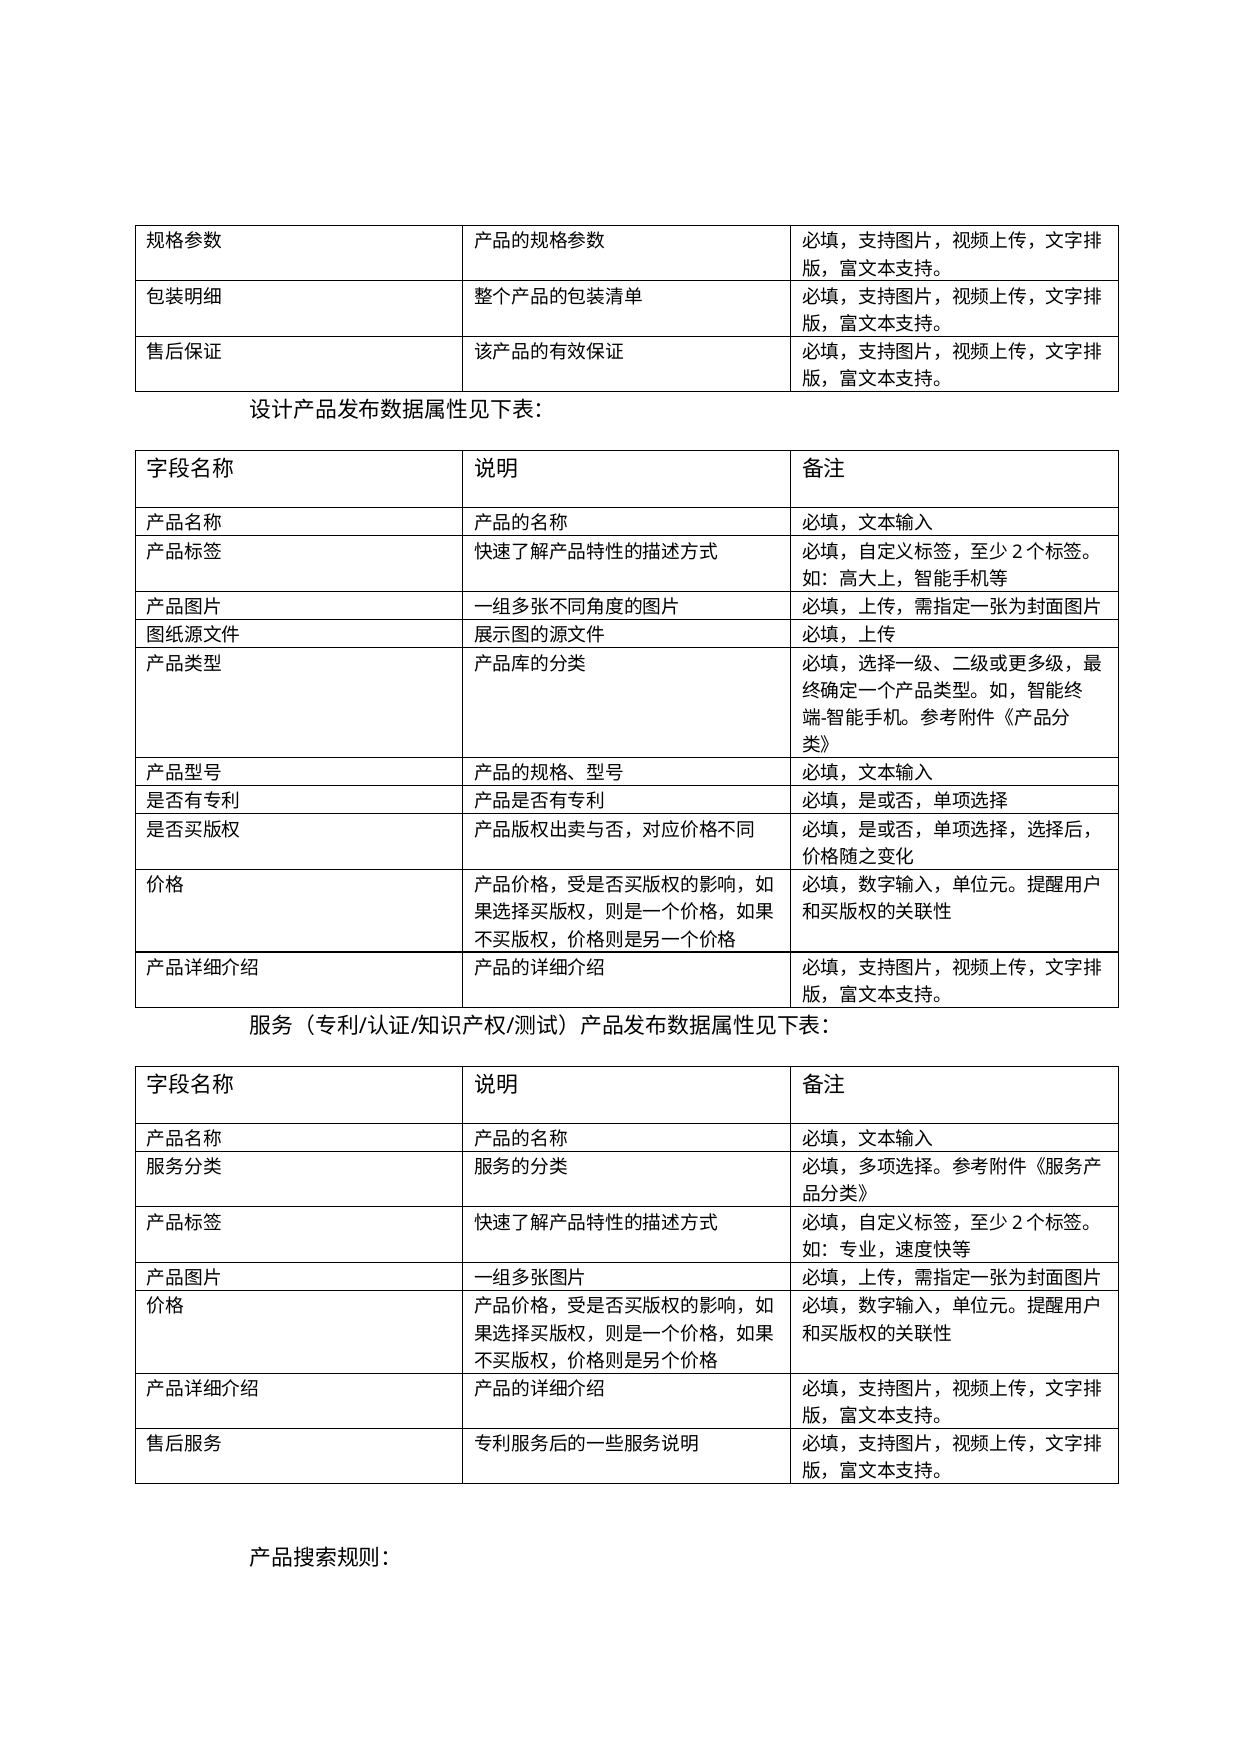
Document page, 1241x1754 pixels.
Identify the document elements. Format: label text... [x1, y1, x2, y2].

table_cell 必填，自定义标签，至少2个标签。如：高大上，智能手机等 [791, 536, 1118, 591]
table_cell 产品类型 [136, 648, 462, 757]
table_cell 产品的详细介绍 [463, 1374, 790, 1428]
table_cell 是否买版权 [136, 814, 462, 869]
table_cell 产品图片 [136, 1263, 462, 1290]
table_cell 产品的名称 [463, 508, 790, 535]
table_cell 必填，选择一级、二级或更多级，最终确定一个产品类型。如，智能终端-智能手机。参考附件《产品分类》 [791, 648, 1118, 757]
table_header 备注 [791, 451, 1118, 507]
table_cell 价格 [136, 1291, 462, 1372]
text 服务（专利/认证/知识产权/测试）产品发布数据属性见下表： [118, 1008, 1107, 1039]
table_cell 产品图片 [136, 592, 462, 619]
table_cell 包装明细 [136, 281, 462, 336]
table_cell 服务的分类 [463, 1152, 790, 1206]
table_cell 产品详细介绍 [136, 953, 462, 1007]
table_cell 是否有专利 [136, 786, 462, 813]
table_cell 必填，文本输入 [791, 508, 1118, 535]
table_cell 必填，是或否，单项选择，选择后，价格随之变化 [791, 814, 1118, 869]
table_cell 产品的规格参数 [463, 226, 790, 280]
table_cell 价格 [136, 870, 462, 951]
table_cell 产品名称 [136, 1124, 462, 1151]
text 产品搜索规则： [118, 1540, 1107, 1571]
table_cell 必填，多项选择。参考附件《服务产品分类》 [791, 1152, 1118, 1206]
table_cell 产品的名称 [463, 1124, 790, 1151]
table_cell 展示图的源文件 [463, 620, 790, 647]
table_cell 规格参数 [136, 226, 462, 280]
table_cell 必填，上传，需指定一张为封面图片 [791, 592, 1118, 619]
table_cell 一组多张不同角度的图片 [463, 592, 790, 619]
table_cell 必填，支持图片，视频上传，文字排版，富文本支持。 [791, 337, 1118, 391]
table_cell 产品版权出卖与否，对应价格不同 [463, 814, 790, 869]
table_cell 产品是否有专利 [463, 786, 790, 813]
table_header 说明 [463, 451, 790, 507]
table_cell 必填，上传 [791, 620, 1118, 647]
table_cell 专利服务后的一些服务说明 [463, 1429, 790, 1483]
table_cell 产品的详细介绍 [463, 953, 790, 1007]
table_cell 产品库的分类 [463, 648, 790, 757]
table_cell 图纸源文件 [136, 620, 462, 647]
table_cell 必填，支持图片，视频上传，文字排版，富文本支持。 [791, 1374, 1118, 1428]
table_cell 快速了解产品特性的描述方式 [463, 536, 790, 591]
table_header 字段名称 [136, 1067, 462, 1123]
table_header 备注 [791, 1067, 1118, 1123]
table_cell 产品标签 [136, 1207, 462, 1262]
table_cell 售后服务 [136, 1429, 462, 1483]
table_cell 必填，文本输入 [791, 1124, 1118, 1151]
table_cell 必填，是或否，单项选择 [791, 786, 1118, 813]
table_cell 服务分类 [136, 1152, 462, 1206]
table_cell 必填，文本输入 [791, 758, 1118, 785]
table_cell 该产品的有效保证 [463, 337, 790, 391]
table_header 字段名称 [136, 451, 462, 507]
table_cell 产品的规格、型号 [463, 758, 790, 785]
table_cell 售后保证 [136, 337, 462, 391]
table_cell 产品标签 [136, 536, 462, 591]
table_cell 产品详细介绍 [136, 1374, 462, 1428]
table_cell 一组多张图片 [463, 1263, 790, 1290]
text 设计产品发布数据属性见下表： [118, 392, 1107, 424]
table_cell 必填，支持图片，视频上传，文字排版，富文本支持。 [791, 281, 1118, 336]
table_cell 快速了解产品特性的描述方式 [463, 1207, 790, 1262]
table_cell 必填，自定义标签，至少2个标签。如：专业，速度快等 [791, 1207, 1118, 1262]
table_cell 必填，上传，需指定一张为封面图片 [791, 1263, 1118, 1290]
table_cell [791, 226, 1118, 280]
table_cell 整个产品的包装清单 [463, 281, 790, 336]
table_cell 产品型号 [136, 758, 462, 785]
table_cell 产品名称 [136, 508, 462, 535]
table_cell 必填，数字输入，单位元。提醒用户和买版权的关联性 [791, 870, 1118, 951]
table_cell 必填，支持图片，视频上传，文字排版，富文本支持。 [791, 1429, 1118, 1483]
table_cell 产品价格，受是否买版权的影响，如果选择买版权，则是一个价格，如果不买版权，价格则是另个价格 [463, 1291, 790, 1372]
table_cell 必填，支持图片，视频上传，文字排版，富文本支持。 [791, 953, 1118, 1007]
table_cell 必填，数字输入，单位元。提醒用户和买版权的关联性 [791, 1291, 1118, 1372]
table_cell 产品价格，受是否买版权的影响，如果选择买版权，则是一个价格，如果不买版权，价格则是另一个价格 [463, 870, 790, 951]
table_header 说明 [463, 1067, 790, 1123]
